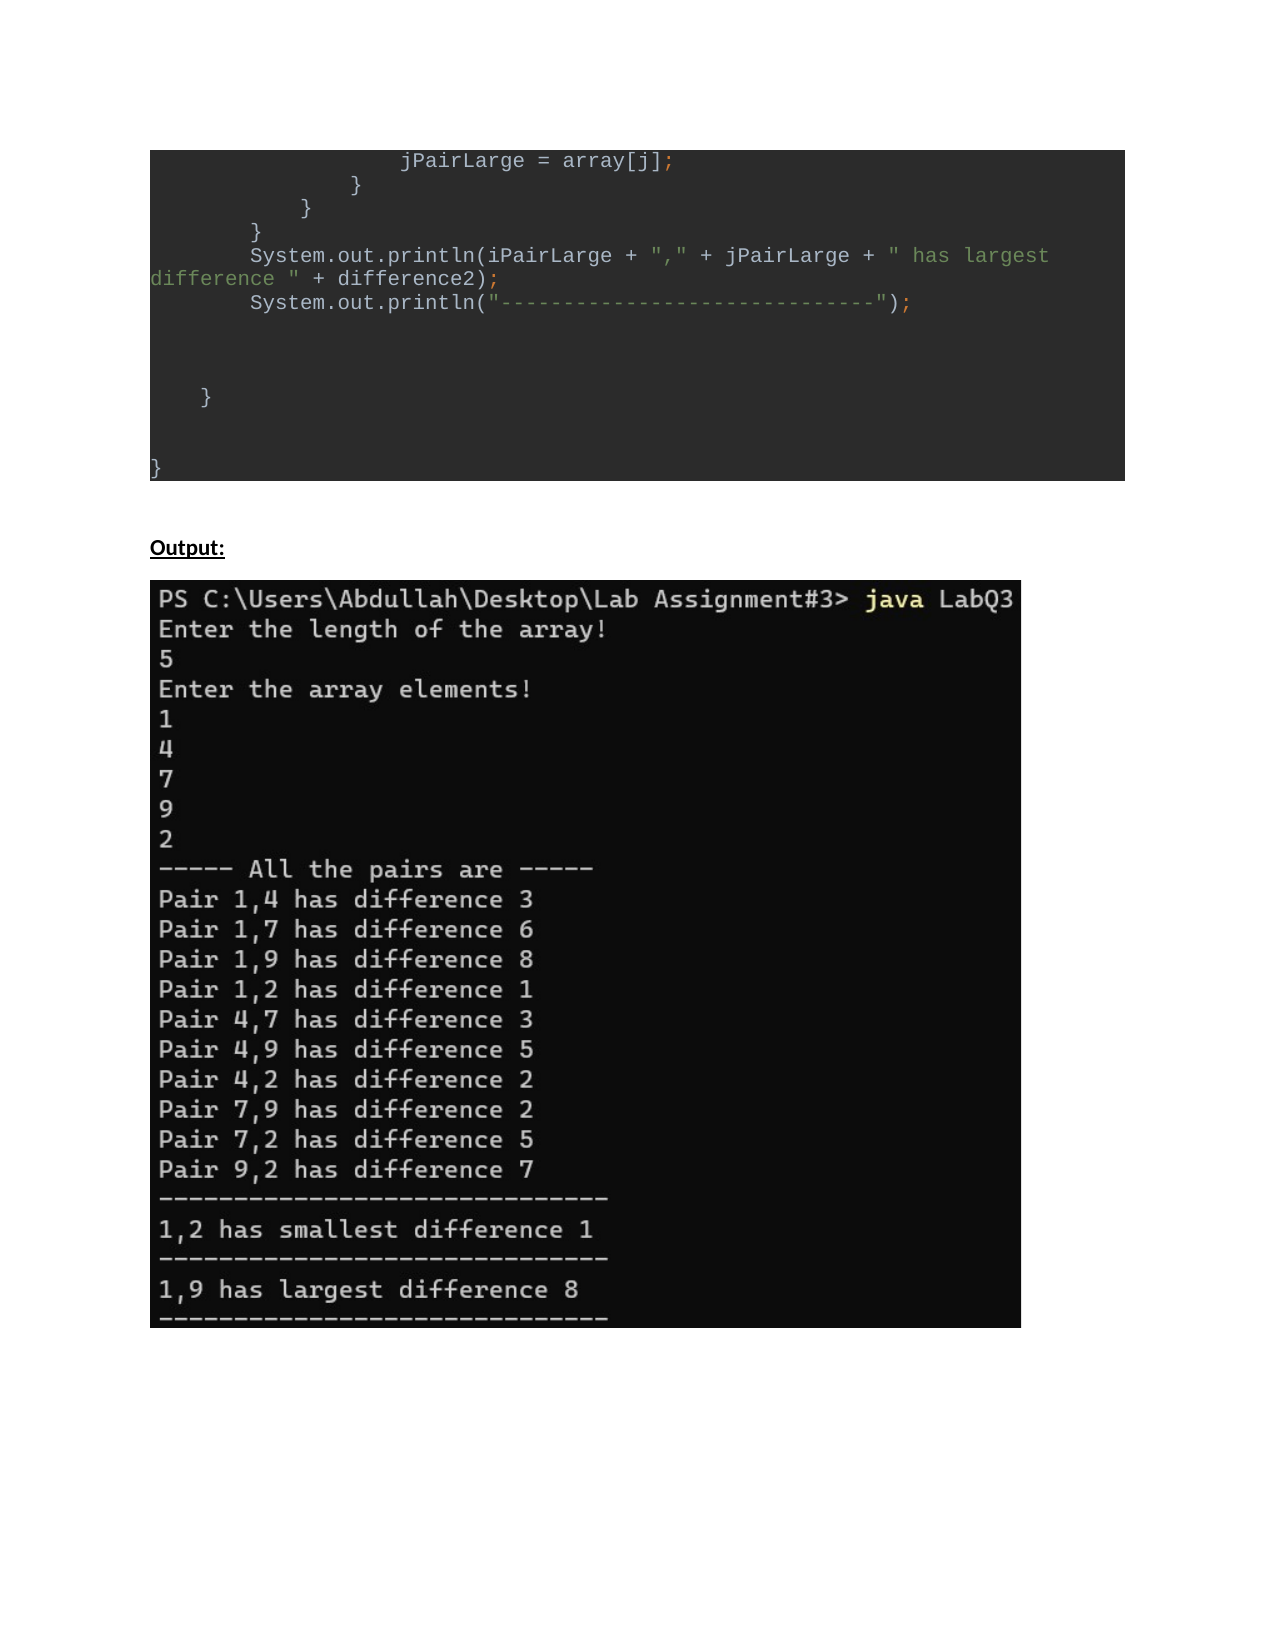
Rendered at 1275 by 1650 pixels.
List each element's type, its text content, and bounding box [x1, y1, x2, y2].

picture [150, 580, 1022, 1328]
text Output: [150, 533, 1125, 561]
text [150, 150, 1125, 481]
